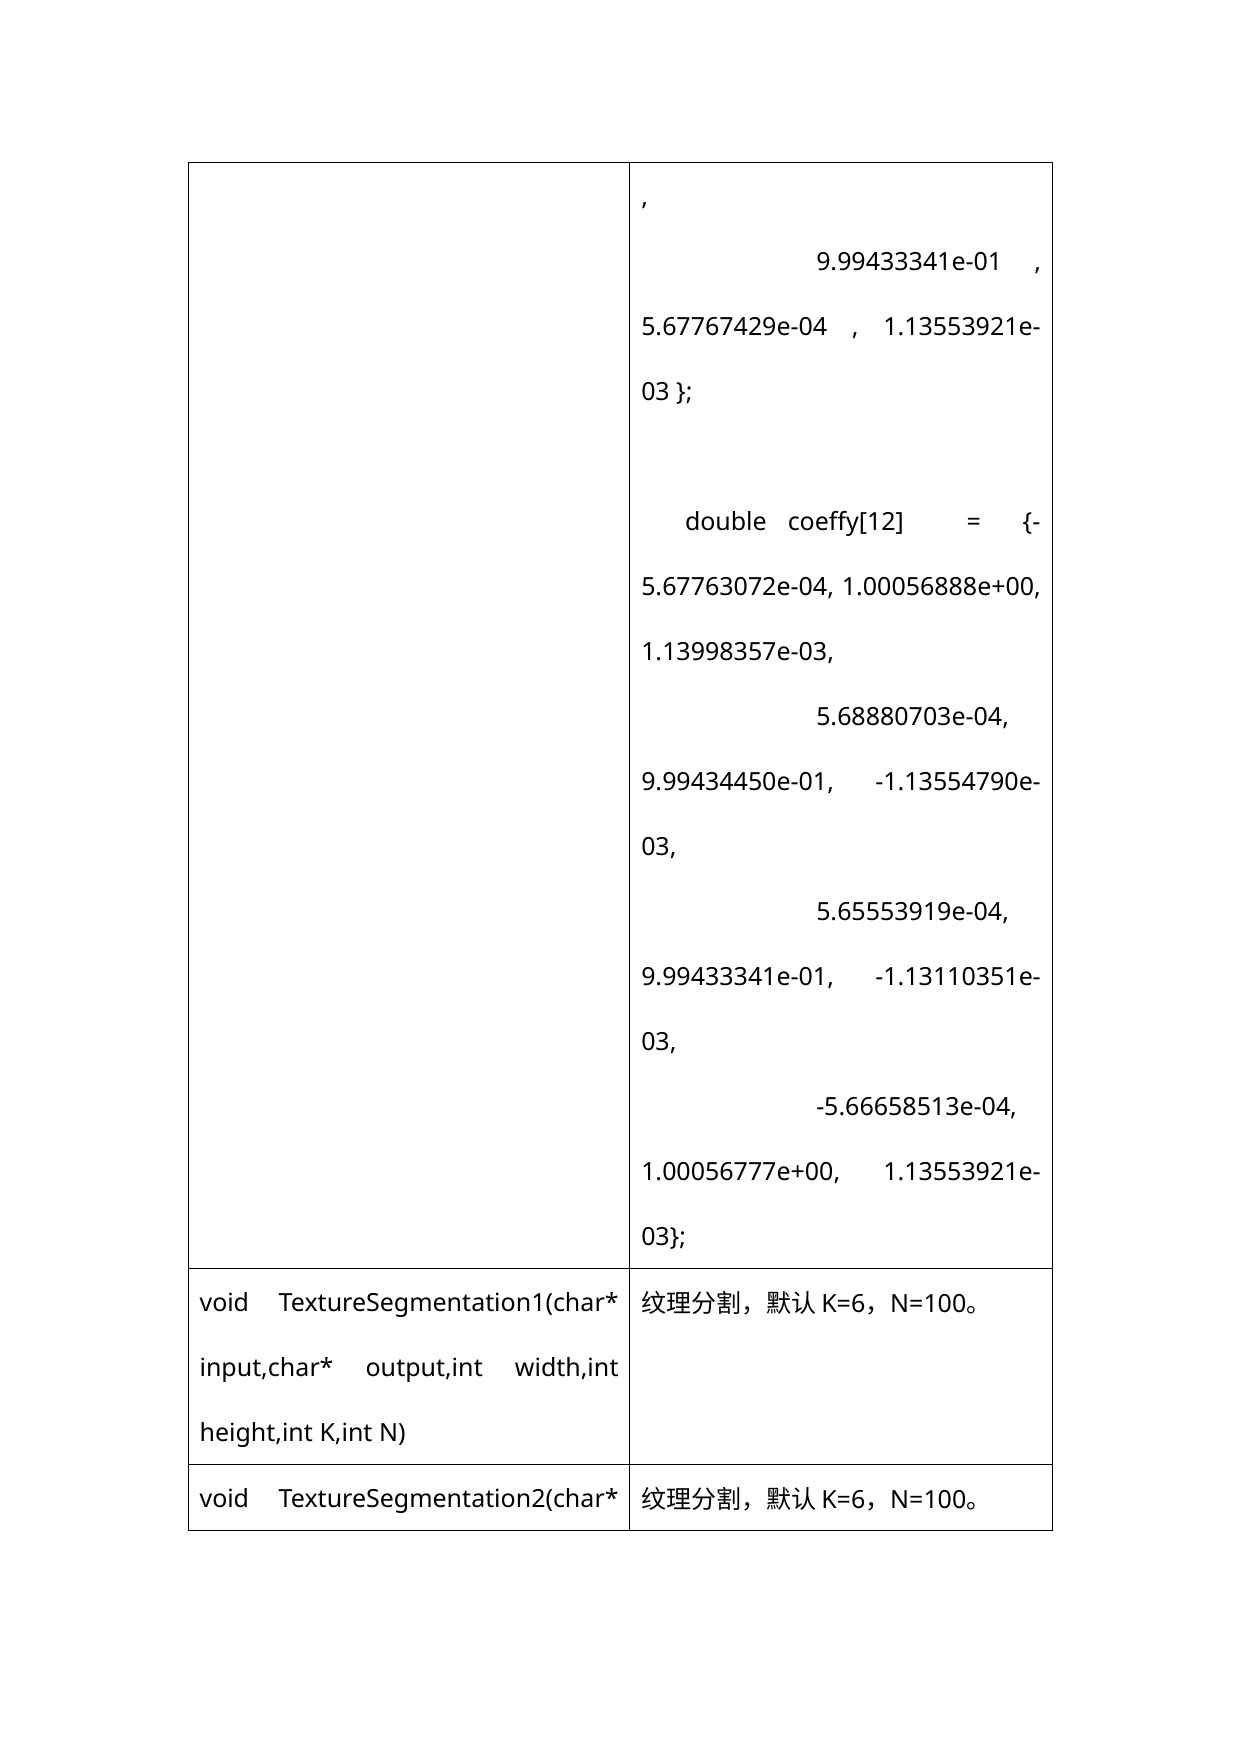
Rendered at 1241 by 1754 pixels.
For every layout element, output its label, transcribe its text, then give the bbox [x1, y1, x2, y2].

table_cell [189, 163, 629, 1268]
table_cell void TextureSegmentation1(char* input,char* output,int width,int height,int K,int N) [189, 1269, 629, 1464]
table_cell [630, 163, 1052, 1268]
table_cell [189, 1465, 629, 1530]
table_cell 纹理分割，默认K=6，N=100。 [630, 1465, 1052, 1530]
table_cell 纹理分割，默认K=6，N=100。 [630, 1269, 1052, 1464]
